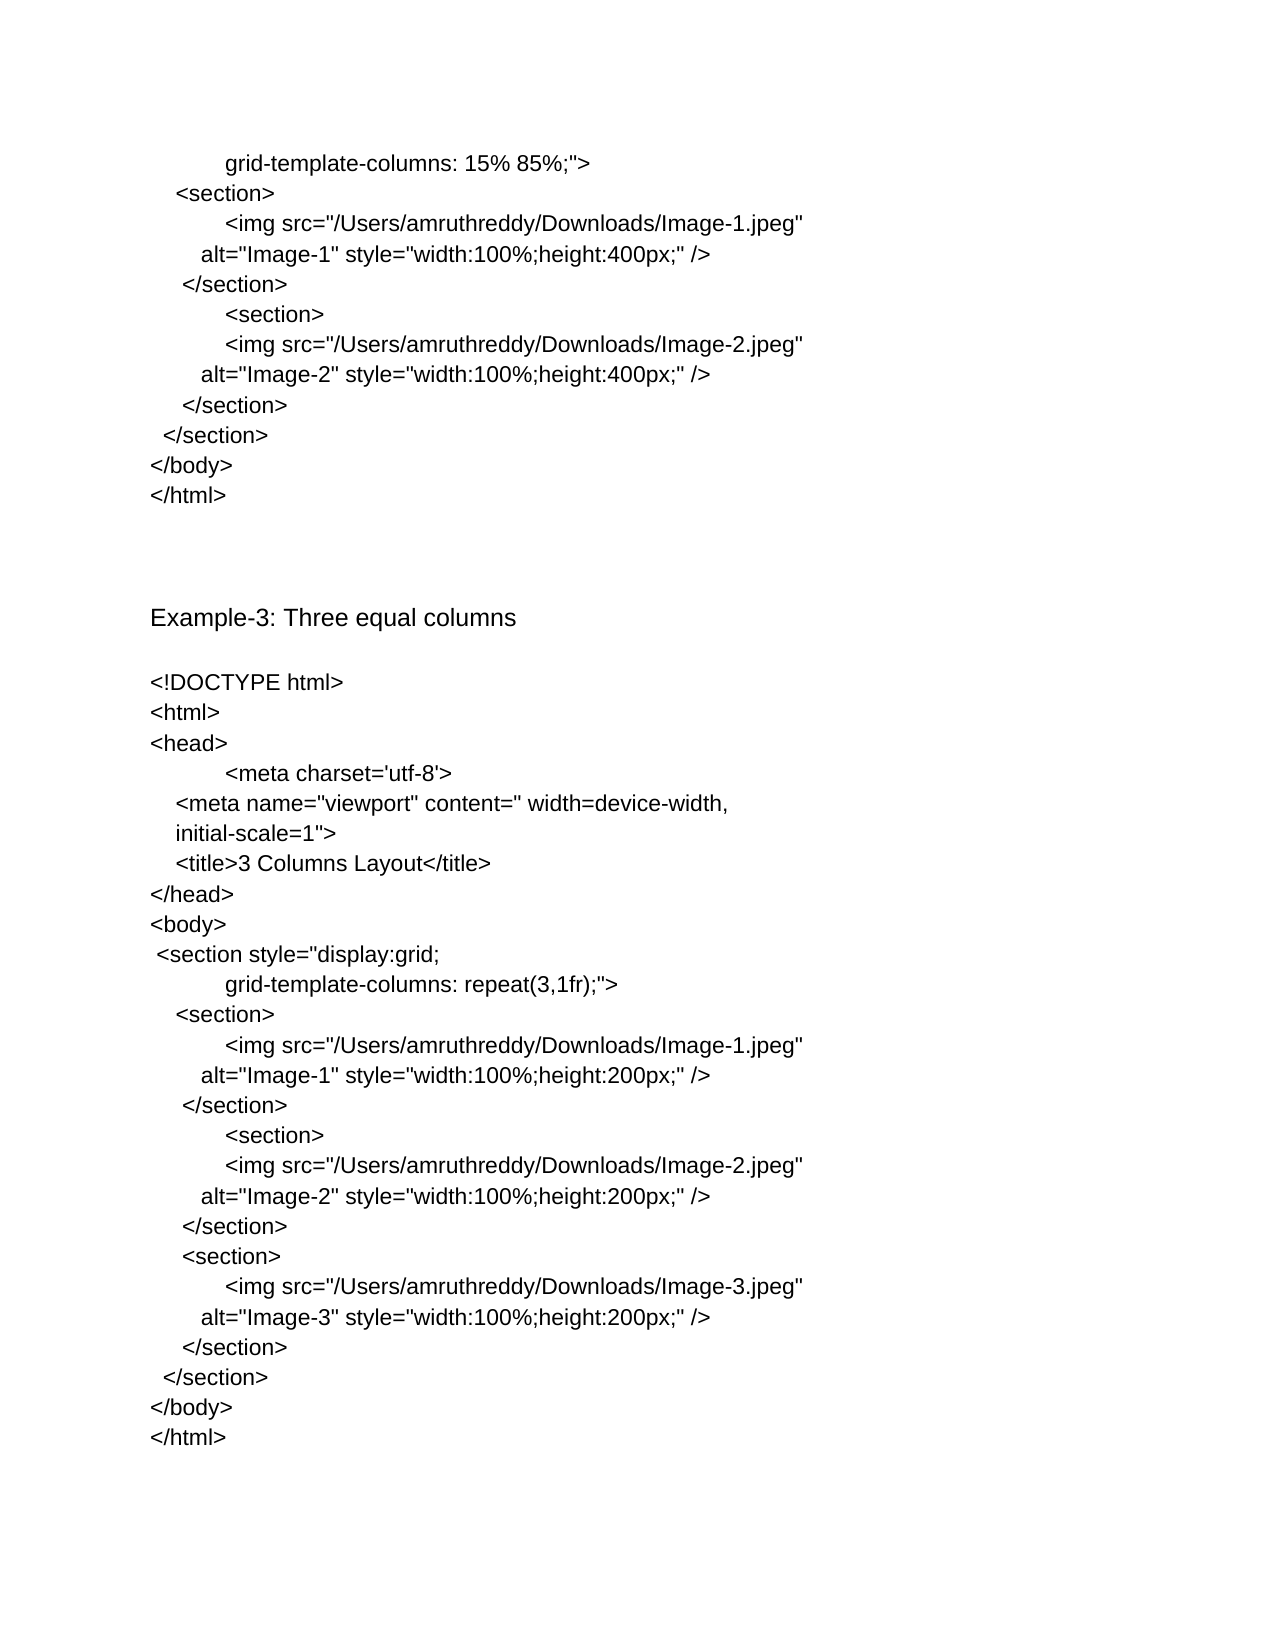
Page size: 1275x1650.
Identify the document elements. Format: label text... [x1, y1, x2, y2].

text alt="Image-2" style="width:100%;height:400px;" /> [150, 361, 1125, 388]
text </section> [150, 1092, 1125, 1118]
text </section> [150, 1364, 1125, 1390]
text <body> [150, 911, 1125, 937]
text <section style="display:grid; [150, 941, 1125, 967]
text alt="Image-3" style="width:100%;height:200px;" /> [150, 1303, 1125, 1330]
text </body> [150, 1394, 1125, 1421]
text <html> [150, 699, 1125, 726]
text <section> [150, 1001, 1125, 1028]
text <section> [150, 1122, 1125, 1149]
text <section> [150, 180, 1125, 207]
text </html> [150, 482, 1125, 509]
text grid-template-columns: repeat(3,1fr);"> [150, 971, 1125, 998]
text grid-template-columns: 15% 85%;"> [150, 150, 1125, 176]
text <img src="/Users/amruthreddy/Downloads/Image-3.jpeg" [150, 1273, 1125, 1300]
text </html> [150, 1424, 1125, 1451]
text <section> [150, 301, 1125, 327]
text </head> [150, 881, 1125, 907]
text </section> [150, 392, 1125, 418]
text alt="Image-2" style="width:100%;height:200px;" /> [150, 1183, 1125, 1209]
text initial-scale=1"> [150, 820, 1125, 847]
text <meta charset='utf-8'> [150, 760, 1125, 786]
text <head> [150, 729, 1125, 756]
text <title>3 Columns Layout</title> [150, 850, 1125, 877]
text </section> [150, 1213, 1125, 1239]
text </body> [150, 452, 1125, 478]
text <img src="/Users/amruthreddy/Downloads/Image-2.jpeg" [150, 1152, 1125, 1179]
text <img src="/Users/amruthreddy/Downloads/Image-2.jpeg" [150, 331, 1125, 358]
text <!DOCTYPE html> [150, 669, 1125, 696]
text <section> [150, 1243, 1125, 1269]
text <img src="/Users/amruthreddy/Downloads/Image-1.jpeg" [150, 210, 1125, 237]
text Example-3: Three equal columns [150, 603, 1125, 632]
text </section> [150, 422, 1125, 448]
text <meta name="viewport" content=" width=device-width, [150, 790, 1125, 816]
text alt="Image-1" style="width:100%;height:400px;" /> [150, 241, 1125, 267]
text </section> [150, 1334, 1125, 1360]
text </section> [150, 271, 1125, 297]
text <img src="/Users/amruthreddy/Downloads/Image-1.jpeg" [150, 1032, 1125, 1058]
text alt="Image-1" style="width:100%;height:200px;" /> [150, 1062, 1125, 1088]
